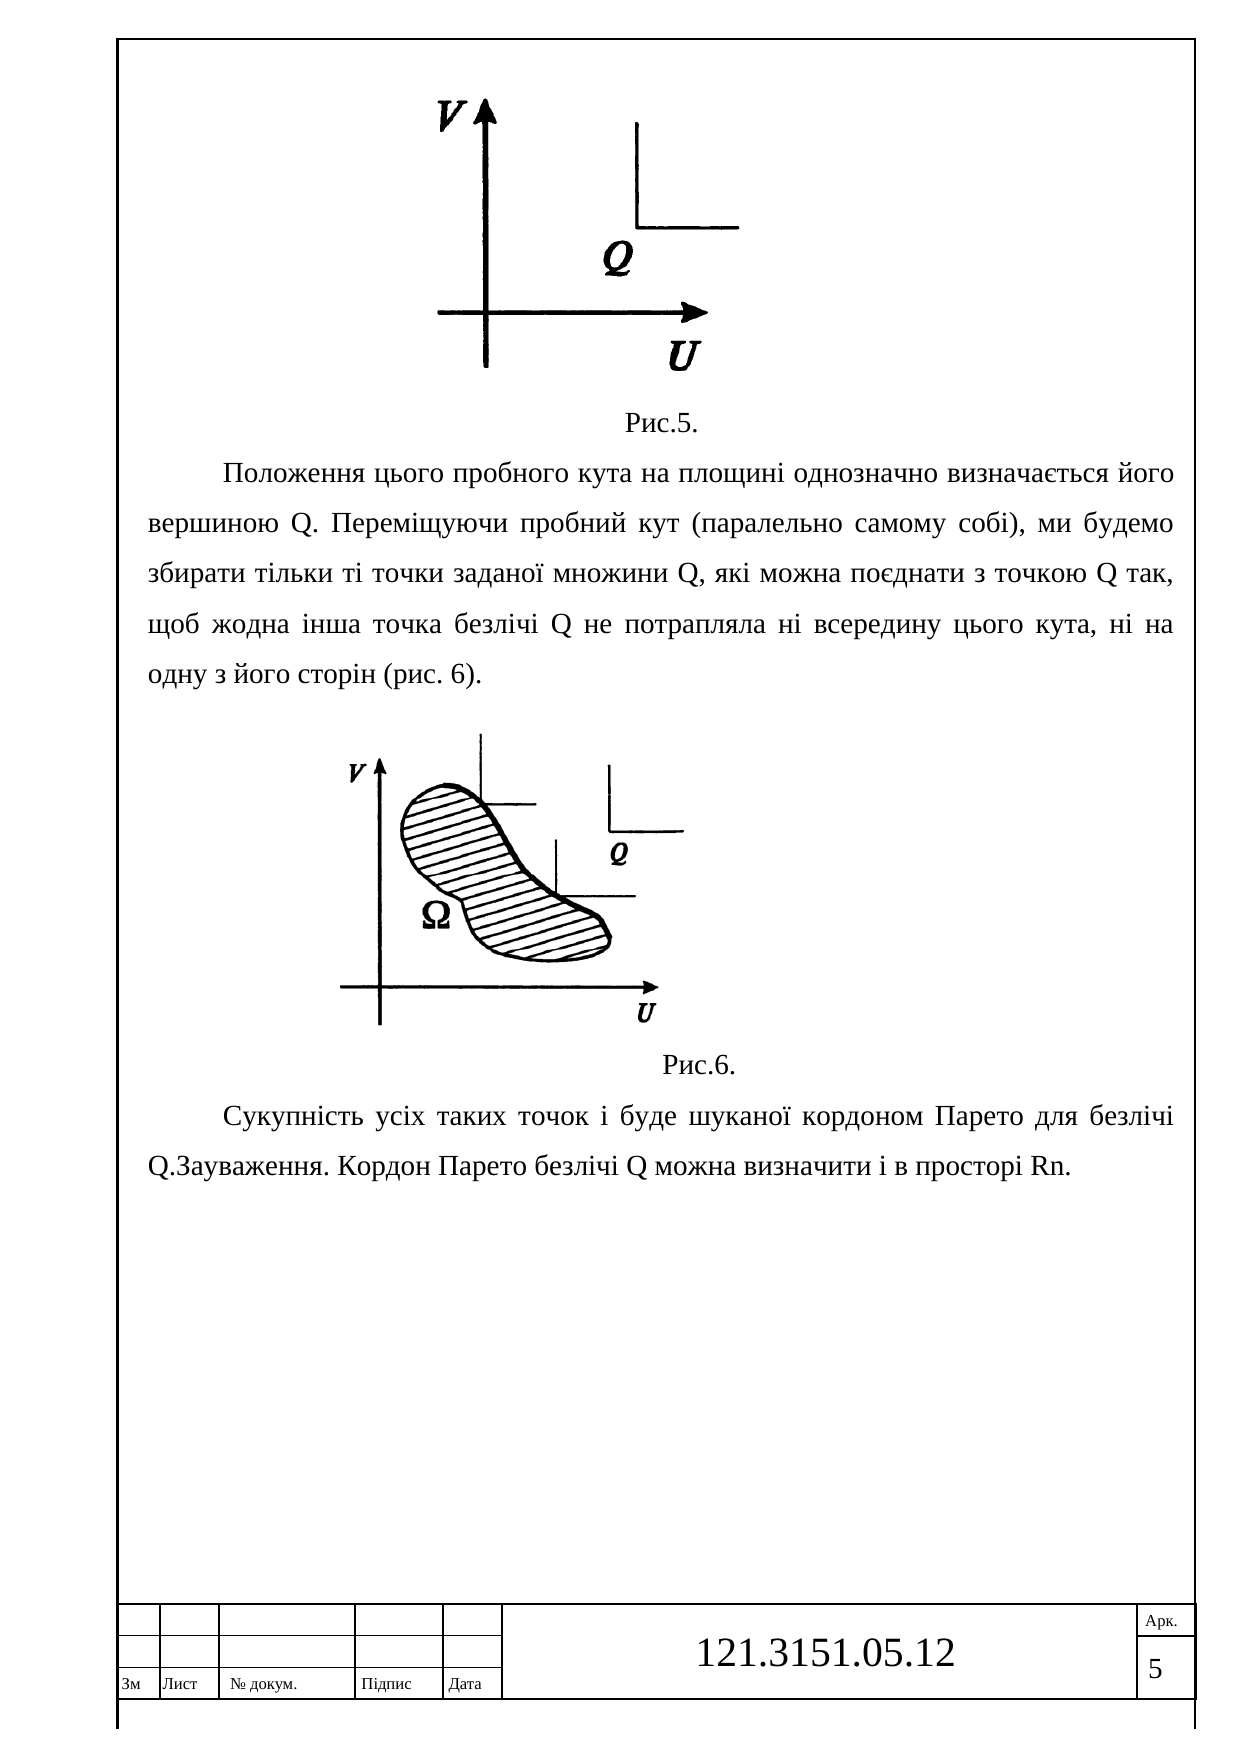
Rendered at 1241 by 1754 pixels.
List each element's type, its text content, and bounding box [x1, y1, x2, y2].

text Рис.6. [148, 1047, 1175, 1081]
text Положення цього пробного кута на площині однозначно визначається його вершиною Q. Переміщуючи пробний кут (паралельно самому собі), ми будемо збирати тільки ті точки заданої множини Q, які можна поєднати з точкою Q так, щоб жодна інша точка безлічі Q не потрапляла ні всередину цього кута, ні на одну з його сторін (рис. 6). [148, 455, 1175, 690]
picture [367, 65, 956, 393]
text Сукупність усіх таких точок і буде шуканої кордоном Парето для безлічі Q.Зауваження. Кордон Парето безлічі Q можна визначити і в просторі Rn. [148, 1098, 1175, 1182]
picture [285, 706, 1038, 1036]
text Рис.5. [148, 405, 1175, 438]
